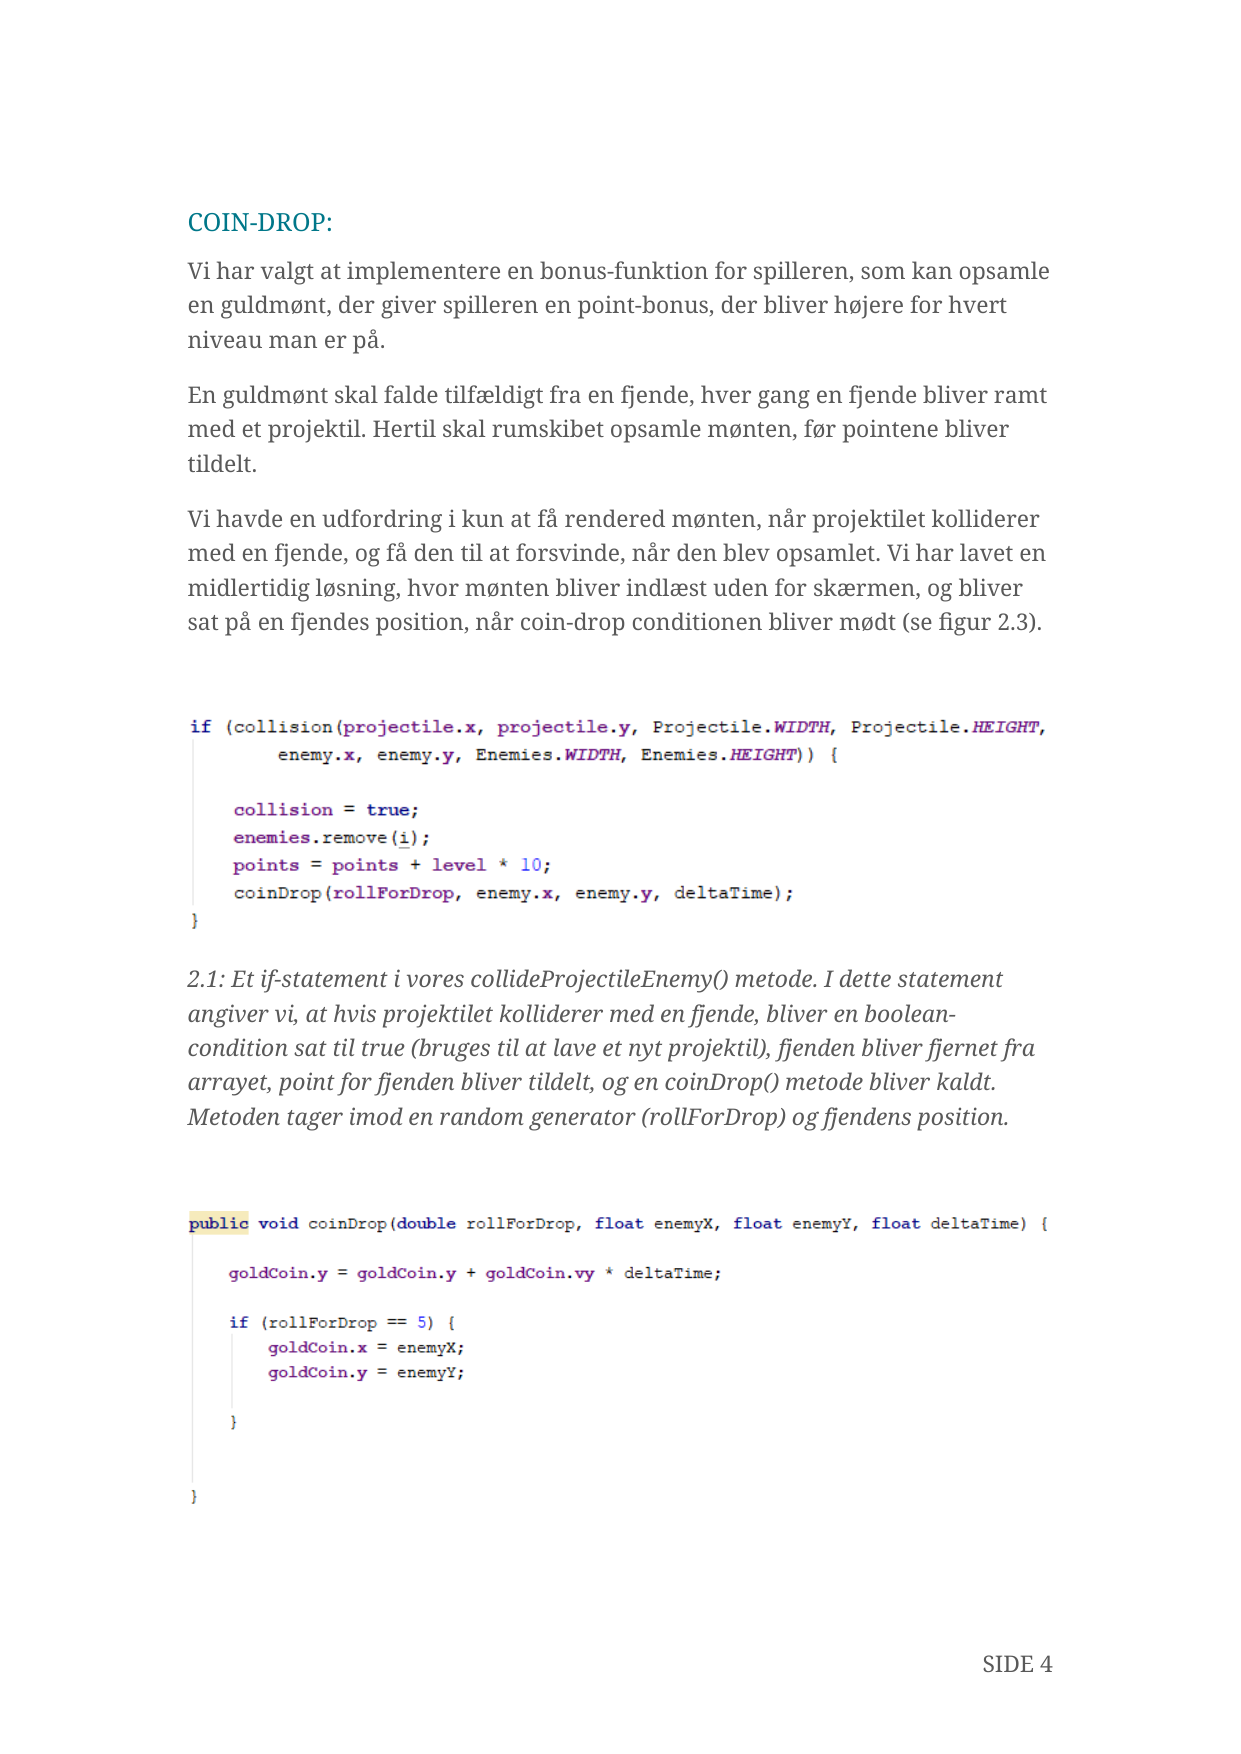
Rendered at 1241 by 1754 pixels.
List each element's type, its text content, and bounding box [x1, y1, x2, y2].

text En guldmønt skal falde tilfældigt fra en fjende, hver gang en fjende bliver ramt med et projektil. Hertil skal rumskibet opsamle mønten, før pointene bliver tildelt. [187, 379, 1053, 479]
subtitle Coin-drop: [187, 205, 1053, 239]
text Vi har valgt at implementere en bonus-funktion for spilleren, som kan opsamle en guldmønt, der giver spilleren en point-bonus, der bliver højere for hvert niveau man er på. [187, 255, 1053, 355]
picture [187, 716, 1053, 940]
text 2.1: Et if-statement i vores collideProjectileEnemy() metode. I dette statement angiver vi, at hvis projektilet kolliderer med en fjende, bliver en boolean-condition sat til true (bruges til at lave et nyt projektil), fjenden bliver fjernet fra arrayet, point for fjenden bliver tildelt, og en coinDrop() metode bliver kaldt. Metoden tager imod en random generator (rollForDrop) og fjendens position. [187, 963, 1053, 1132]
picture [187, 1211, 1053, 1515]
text Vi havde en udfordring i kun at få rendered mønten, når projektilet kolliderer med en fjende, og få den til at forsvinde, når den blev opsamlet. Vi har lavet en midlertidig løsning, hvor mønten bliver indlæst uden for skærmen, og bliver sat på en fjendes position, når coin-drop conditionen bliver mødt (se figur 2.3). [187, 503, 1053, 637]
